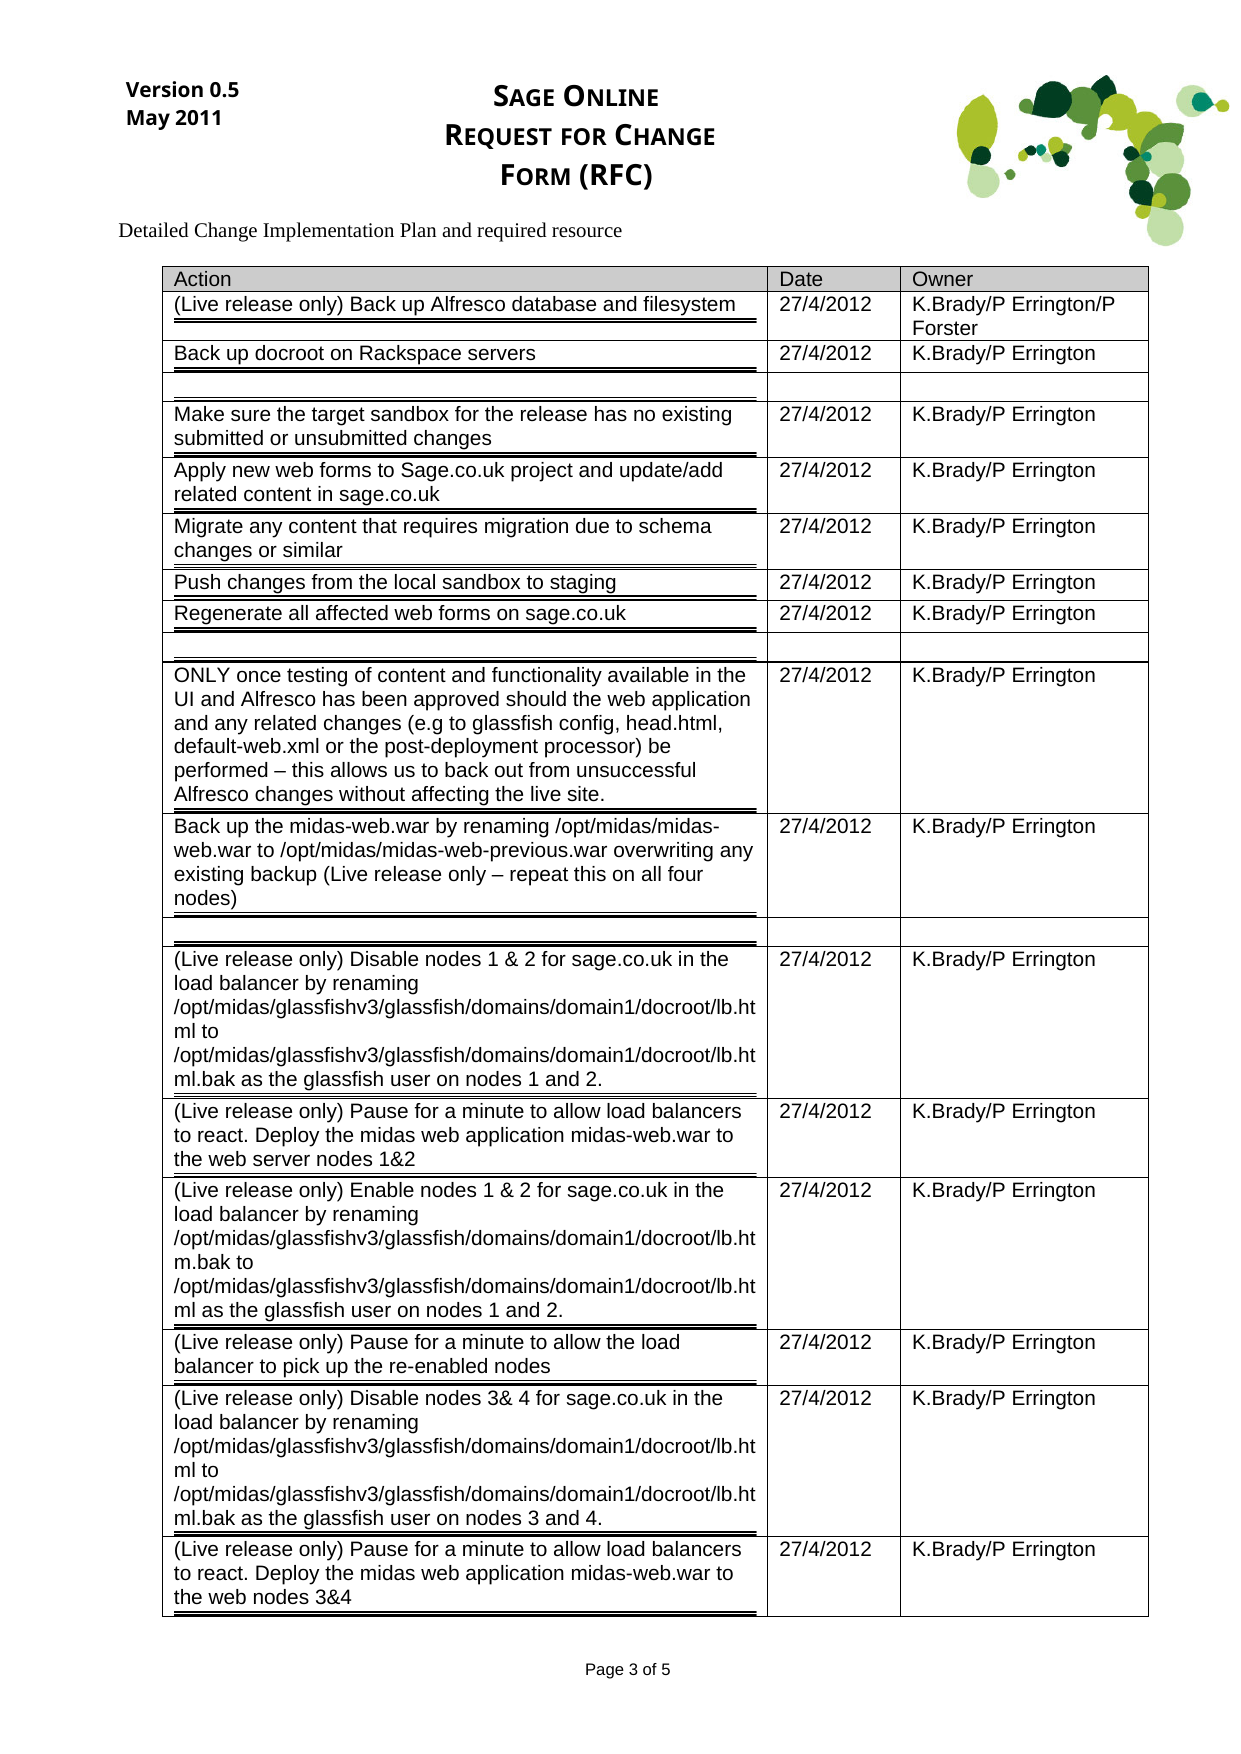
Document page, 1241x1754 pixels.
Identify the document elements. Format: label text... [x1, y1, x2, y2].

table_cell K.Brady/P Errington [901, 570, 1148, 600]
table_cell 27/4/2012 [768, 1537, 900, 1616]
table_cell 27/4/2012 [768, 402, 900, 457]
table_cell (Live release only) Enable nodes 1 & 2 for sage.co.uk in the load balancer by renaming /opt/midas/glassfishv3/glassfish/domains/domain1/docroot/lb.htm.bak to /opt/midas/glassfishv3/glassfish/domains/domain1/docroot/lb.html as the glassfish user on nodes 1 and 2. [163, 1178, 767, 1329]
table_cell 27/4/2012 [768, 341, 900, 372]
table_cell Regenerate all affected web forms on sage.co.uk [163, 601, 767, 632]
table_cell (Live release only) Pause for a minute to allow load balancers to react. Deploy the midas web application midas-web.war to the web nodes 3&4 [163, 1537, 767, 1616]
table_cell K.Brady/P Errington [901, 814, 1148, 917]
table_cell 27/4/2012 [768, 458, 900, 513]
table_cell 27/4/2012 [768, 1099, 900, 1177]
table_header Date [768, 267, 900, 291]
table_cell [901, 918, 1148, 946]
table_cell 27/4/2012 [768, 1330, 900, 1384]
table_cell (Live release only) Back up Alfresco database and filesystem [163, 292, 767, 340]
table_cell (Live release only) Disable nodes 1 & 2 for sage.co.uk in the load balancer by renaming /opt/midas/glassfishv3/glassfish/domains/domain1/docroot/lb.html to /opt/midas/glassfishv3/glassfish/domains/domain1/docroot/lb.html.bak as the glassfish user on nodes 1 and 2. [163, 947, 767, 1097]
table_cell 27/4/2012 [768, 601, 900, 632]
table_cell 27/4/2012 [768, 292, 900, 340]
table_cell (Live release only) Pause for a minute to allow load balancers to react. Deploy the midas web application midas-web.war to the web server nodes 1&2 [163, 1099, 767, 1177]
table_cell [768, 918, 900, 946]
table_cell Migrate any content that requires migration due to schema changes or similar [163, 514, 767, 568]
table_cell 27/4/2012 [768, 570, 900, 600]
table_cell K.Brady/P Errington [901, 947, 1148, 1097]
table_cell 27/4/2012 [768, 814, 900, 917]
table_cell K.Brady/P Errington [901, 458, 1148, 513]
table_cell 27/4/2012 [768, 1386, 900, 1536]
table_cell ONLY once testing of content and functionality available in the UI and Alfresco has been approved should the web application and any related changes (e.g to glassfish config, head.html, default-web.xml or the post-deployment processor) be performed – this allows us to back out from unsuccessful Alfresco changes without affecting the live site. [163, 663, 767, 813]
table_cell K.Brady/P Errington [901, 1386, 1148, 1536]
table_cell K.Brady/P Errington [901, 514, 1148, 568]
table_cell K.Brady/P Errington [901, 601, 1148, 632]
table_cell [768, 633, 900, 661]
table_cell [901, 373, 1148, 401]
table_cell [163, 373, 767, 401]
table_cell K.Brady/P Errington [901, 1330, 1148, 1384]
table_cell Push changes from the local sandbox to staging [163, 570, 767, 600]
table_cell [163, 918, 767, 946]
table_cell (Live release only) Disable nodes 3& 4 for sage.co.uk in the load balancer by renaming /opt/midas/glassfishv3/glassfish/domains/domain1/docroot/lb.html to /opt/midas/glassfishv3/glassfish/domains/domain1/docroot/lb.html.bak as the glassfish user on nodes 3 and 4. [163, 1386, 767, 1536]
table_cell K.Brady/P Errington [901, 663, 1148, 813]
table_cell 27/4/2012 [768, 663, 900, 813]
table_cell 27/4/2012 [768, 947, 900, 1097]
picture [940, 75, 1230, 255]
table_header Owner [901, 267, 1148, 291]
table_cell K.Brady/P Errington [901, 341, 1148, 372]
table_cell 27/4/2012 [768, 514, 900, 568]
table_cell K.Brady/P Errington [901, 1178, 1148, 1329]
table_cell (Live release only) Pause for a minute to allow the load balancer to pick up the re-enabled nodes [163, 1330, 767, 1384]
table_cell [163, 633, 767, 661]
text Detailed Change Implementation Plan and required resource [118, 218, 1137, 242]
table_cell 27/4/2012 [768, 1178, 900, 1329]
table_cell K.Brady/P Errington [901, 1537, 1148, 1616]
table_cell Back up docroot on Rackspace servers [163, 341, 767, 372]
table_header Action [163, 267, 767, 291]
table_cell [768, 373, 900, 401]
table_cell K.Brady/P Errington/P Forster [901, 292, 1148, 340]
table_cell [901, 633, 1148, 661]
table_cell Back up the midas-web.war by renaming /opt/midas/midas-web.war to /opt/midas/midas-web-previous.war overwriting any existing backup (Live release only – repeat this on all four nodes) [163, 814, 767, 917]
table_cell K.Brady/P Errington [901, 1099, 1148, 1177]
table_cell Apply new web forms to Sage.co.uk project and update/add related content in sage.co.uk [163, 458, 767, 513]
table_cell Make sure the target sandbox for the release has no existing submitted or unsubmitted changes [163, 402, 767, 457]
table_cell K.Brady/P Errington [901, 402, 1148, 457]
